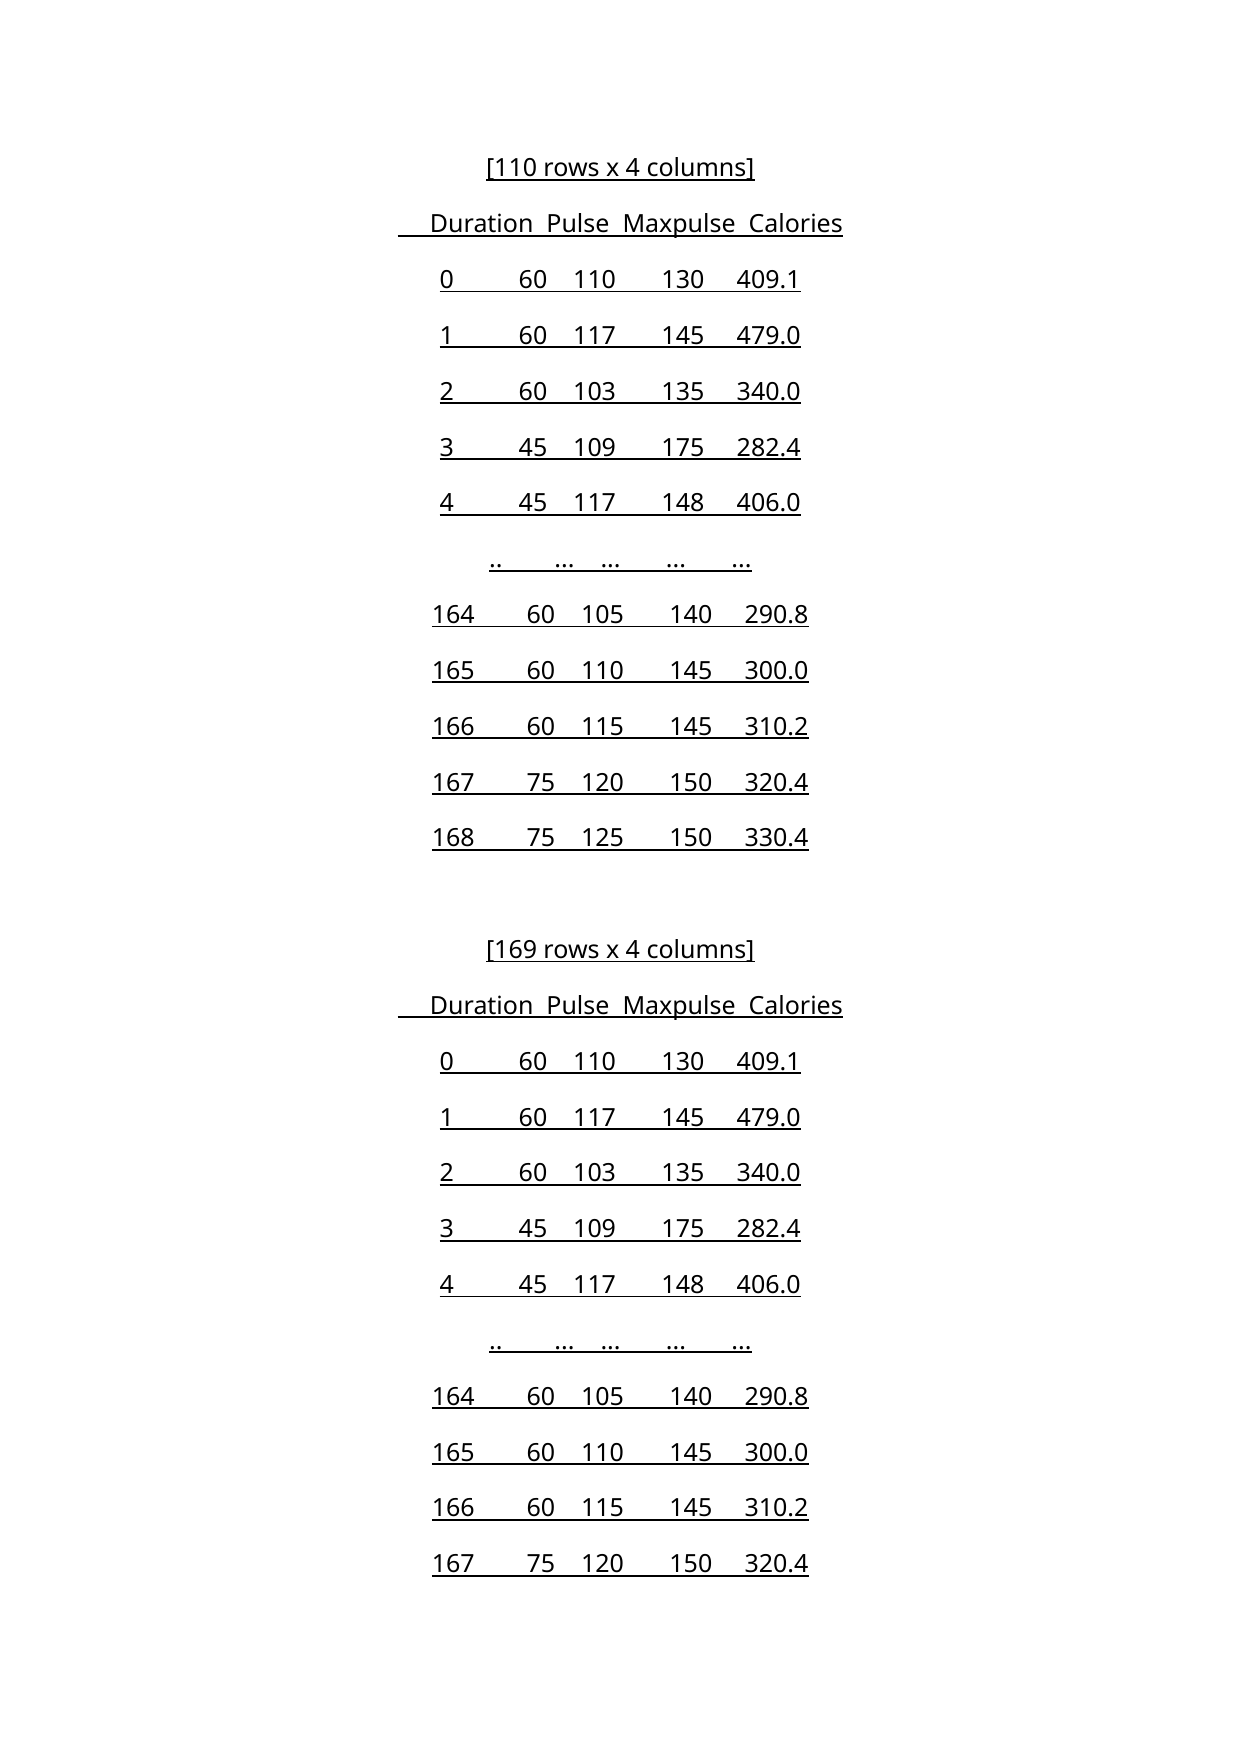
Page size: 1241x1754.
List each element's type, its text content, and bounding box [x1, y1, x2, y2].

text .. ... ... ... ... [150, 541, 1090, 575]
text 167 75 120 150 320.4 [150, 764, 1090, 798]
text Duration Pulse Maxpulse Calories [150, 987, 1090, 1022]
text 168 75 125 150 330.4 [150, 820, 1090, 854]
text Duration Pulse Maxpulse Calories [150, 206, 1090, 240]
text 1 60 117 145 479.0 [150, 1099, 1090, 1133]
text [110 rows x 4 columns] [150, 150, 1090, 184]
text 164 60 105 140 290.8 [150, 597, 1090, 631]
text 166 60 115 145 310.2 [150, 1490, 1090, 1524]
text 4 45 117 148 406.0 [150, 1267, 1090, 1301]
text 2 60 103 135 340.0 [150, 373, 1090, 407]
text 2 60 103 135 340.0 [150, 1155, 1090, 1189]
text 0 60 110 130 409.1 [150, 262, 1090, 296]
text 4 45 117 148 406.0 [150, 485, 1090, 519]
text 166 60 115 145 310.2 [150, 708, 1090, 742]
text 1 60 117 145 479.0 [150, 317, 1090, 352]
text 165 60 110 145 300.0 [150, 1434, 1090, 1468]
text 3 45 109 175 282.4 [150, 1211, 1090, 1245]
text 3 45 109 175 282.4 [150, 429, 1090, 463]
text 164 60 105 140 290.8 [150, 1378, 1090, 1412]
text 0 60 110 130 409.1 [150, 1043, 1090, 1077]
text 167 75 120 150 320.4 [150, 1546, 1090, 1580]
text 165 60 110 145 300.0 [150, 652, 1090, 687]
text [169 rows x 4 columns] [150, 932, 1090, 966]
text .. ... ... ... ... [150, 1322, 1090, 1357]
